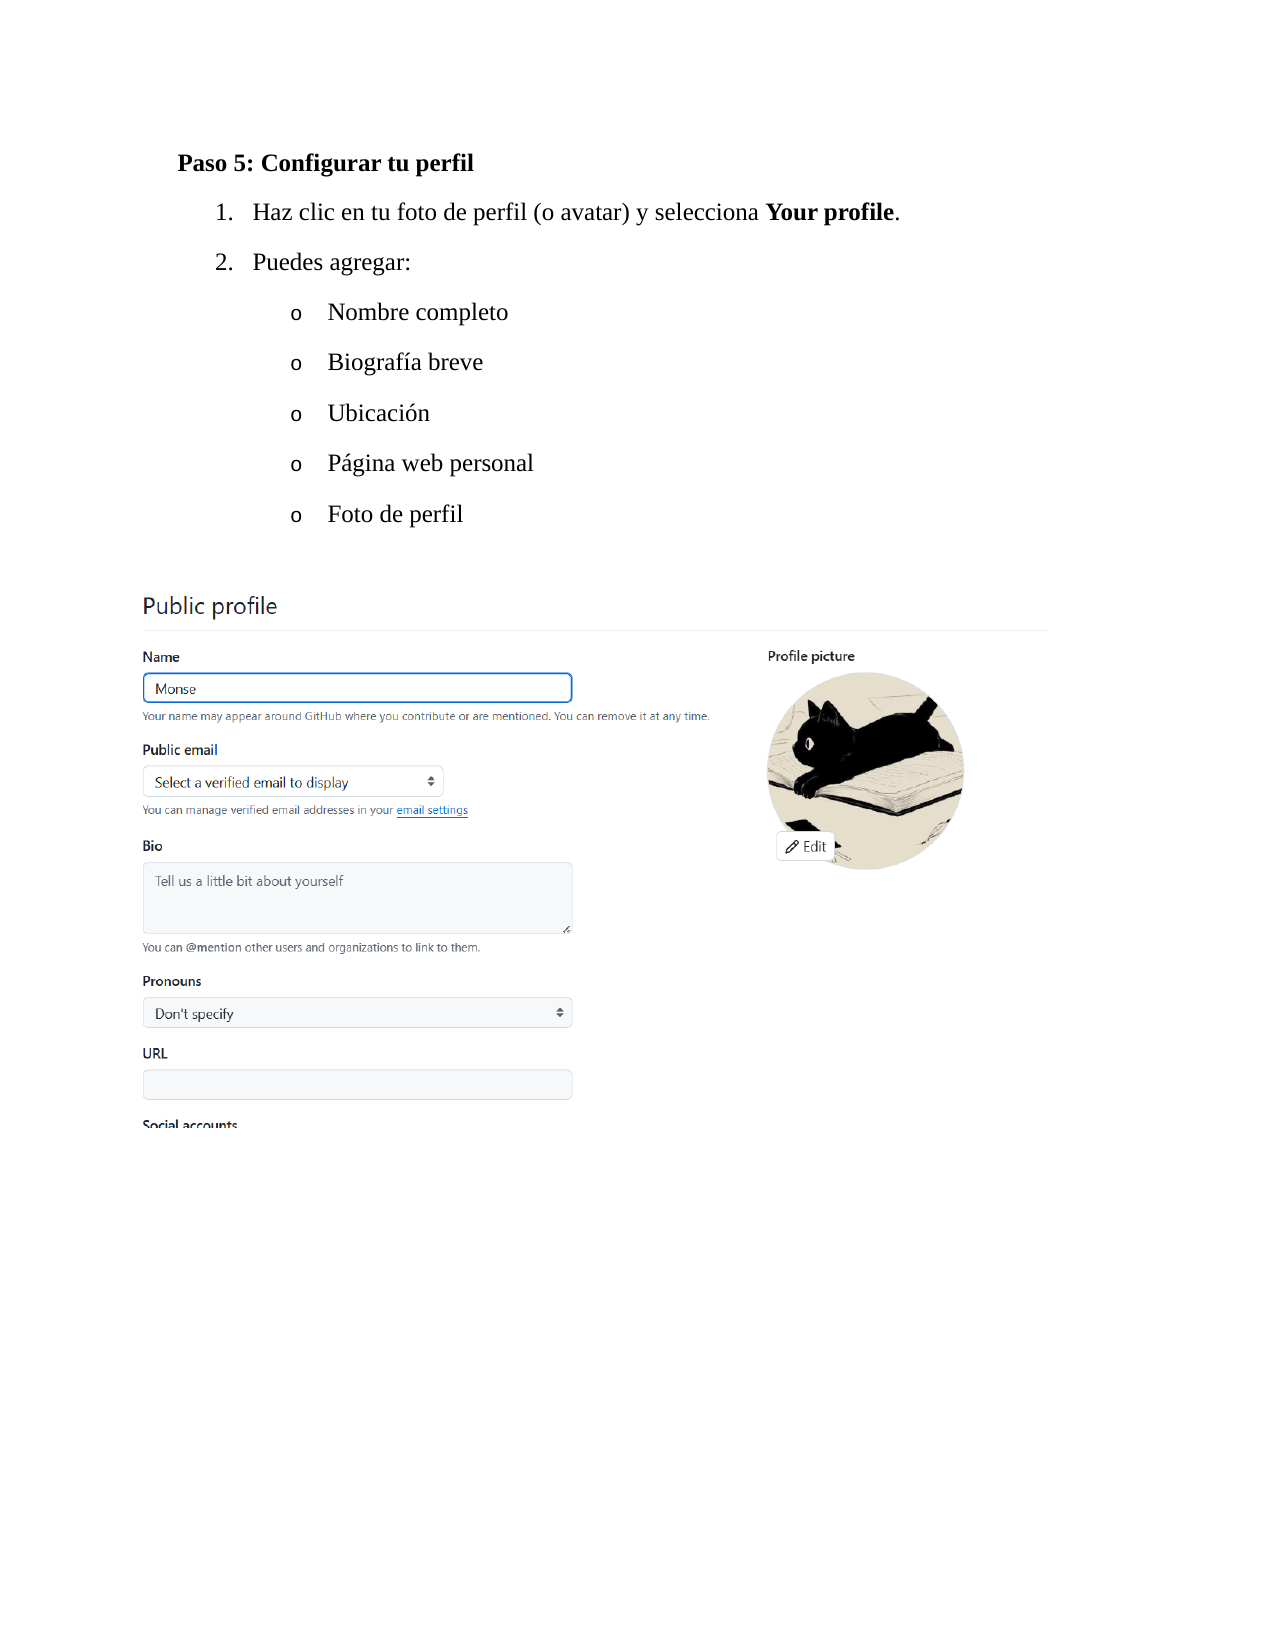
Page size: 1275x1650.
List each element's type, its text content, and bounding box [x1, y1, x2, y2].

picture [133, 573, 1051, 1127]
text Paso 5: Configurar tu perfil [177, 148, 1098, 176]
list Foto de perfil [290, 499, 1098, 529]
list Nombre completo [290, 297, 1098, 326]
list Ubicación [290, 398, 1098, 427]
list Haz clic en tu foto de perfil (o avatar) y selecciona Your profile. [215, 197, 1098, 226]
list Página web personal [290, 448, 1098, 478]
list Puedes agregar: [215, 247, 1098, 276]
list Biografía breve [290, 347, 1098, 377]
